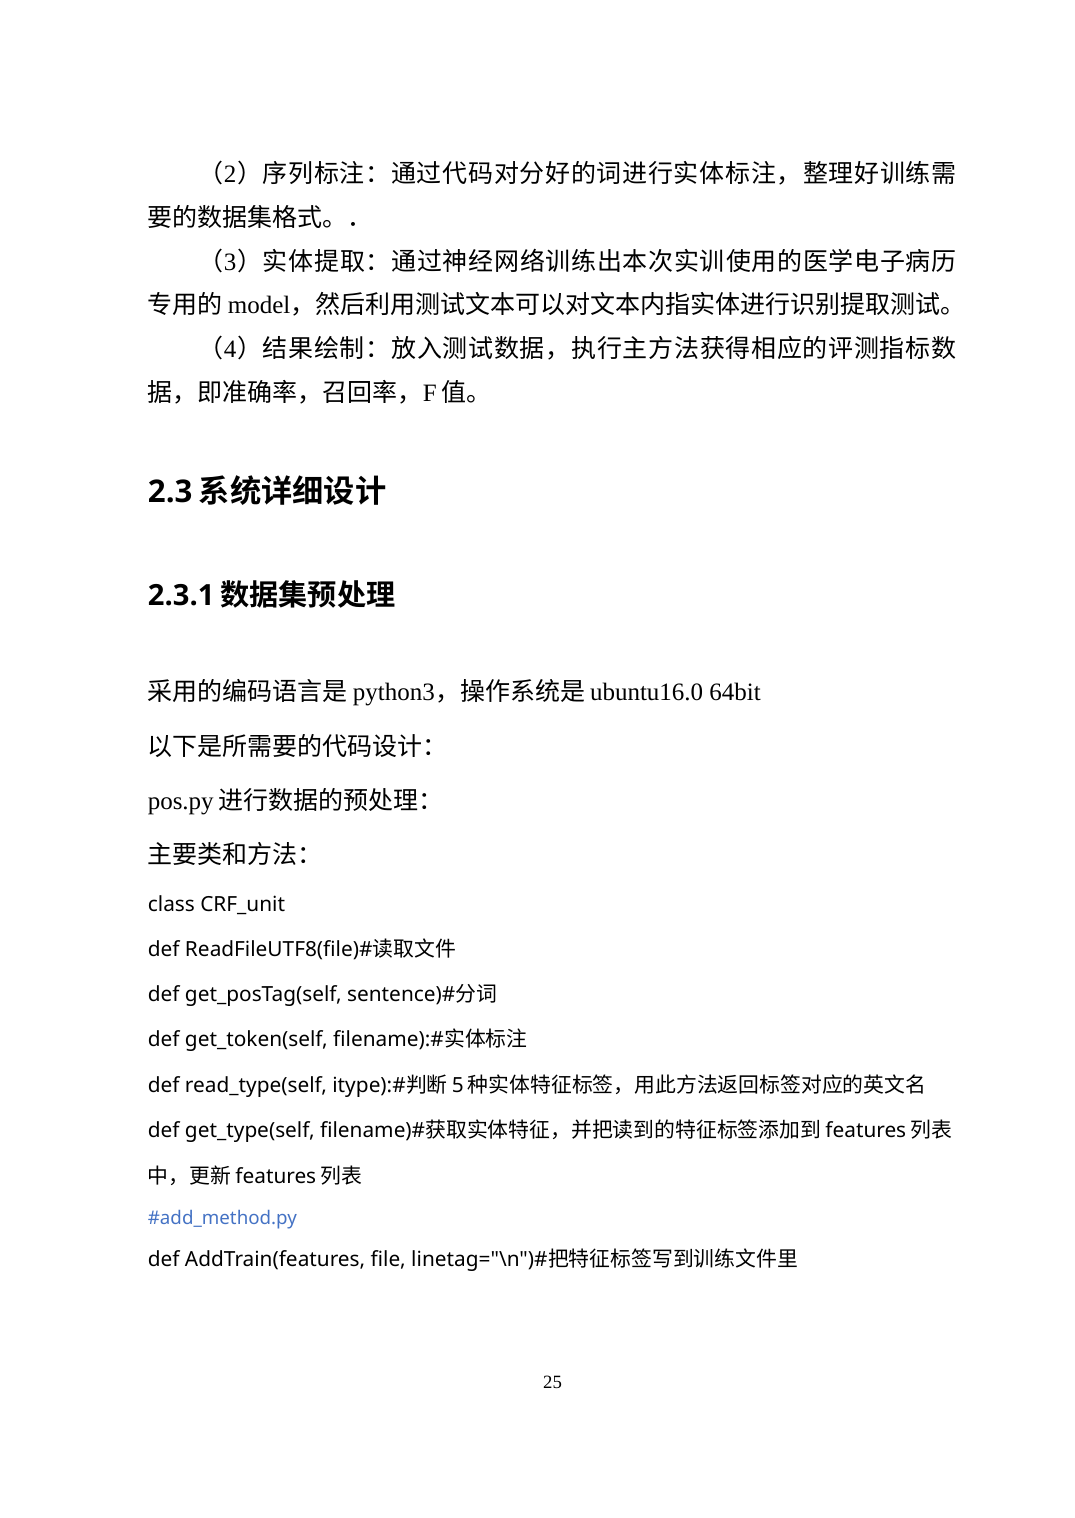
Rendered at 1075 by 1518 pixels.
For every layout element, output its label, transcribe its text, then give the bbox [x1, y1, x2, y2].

text pos.py进行数据的预处理： [148, 781, 957, 817]
subtitle 2.3系统详细设计 [148, 466, 957, 511]
text def read_type(self, itype):#判断5种实体特征标签，用此方法返回标签对应的英文名 [148, 1068, 957, 1098]
text 主要类和方法： [148, 835, 957, 871]
subtitle 2.3.1数据集预处理 [148, 571, 957, 614]
text （4）结果绘制：放入测试数据，执行主方法获得相应的评测指标数据，即准确率，召回率，F值。 [148, 323, 957, 410]
text def ReadFileUTF8(file)#读取文件 [148, 932, 957, 962]
text （2）序列标注：通过代码对分好的词进行实体标注，整理好训练需要的数据集格式。． [148, 148, 957, 235]
text def get_type(self, filename)#获取实体特征，并把读到的特征标签添加到features列表中，更新features列表 [148, 1113, 957, 1189]
text class CRF_unit [148, 889, 957, 918]
text （3）实体提取：通过神经网络训练出本次实训使用的医学电子病历专用的model，然后利用测试文本可以对文本内指实体进行识别提取测试。 [148, 235, 957, 323]
text def get_posTag(self, sentence)#分词 [148, 977, 957, 1008]
text def AddTrain(features, file, linetag="\n")#把特征标签写到训练文件里 [148, 1243, 957, 1273]
text 采用的编码语言是python3，操作系统是ubuntu16.0 64bit [148, 672, 957, 708]
text 以下是所需要的代码设计： [148, 726, 957, 762]
text def get_token(self, filename):#实体标注 [148, 1023, 957, 1053]
text #add_method.py [148, 1204, 957, 1230]
